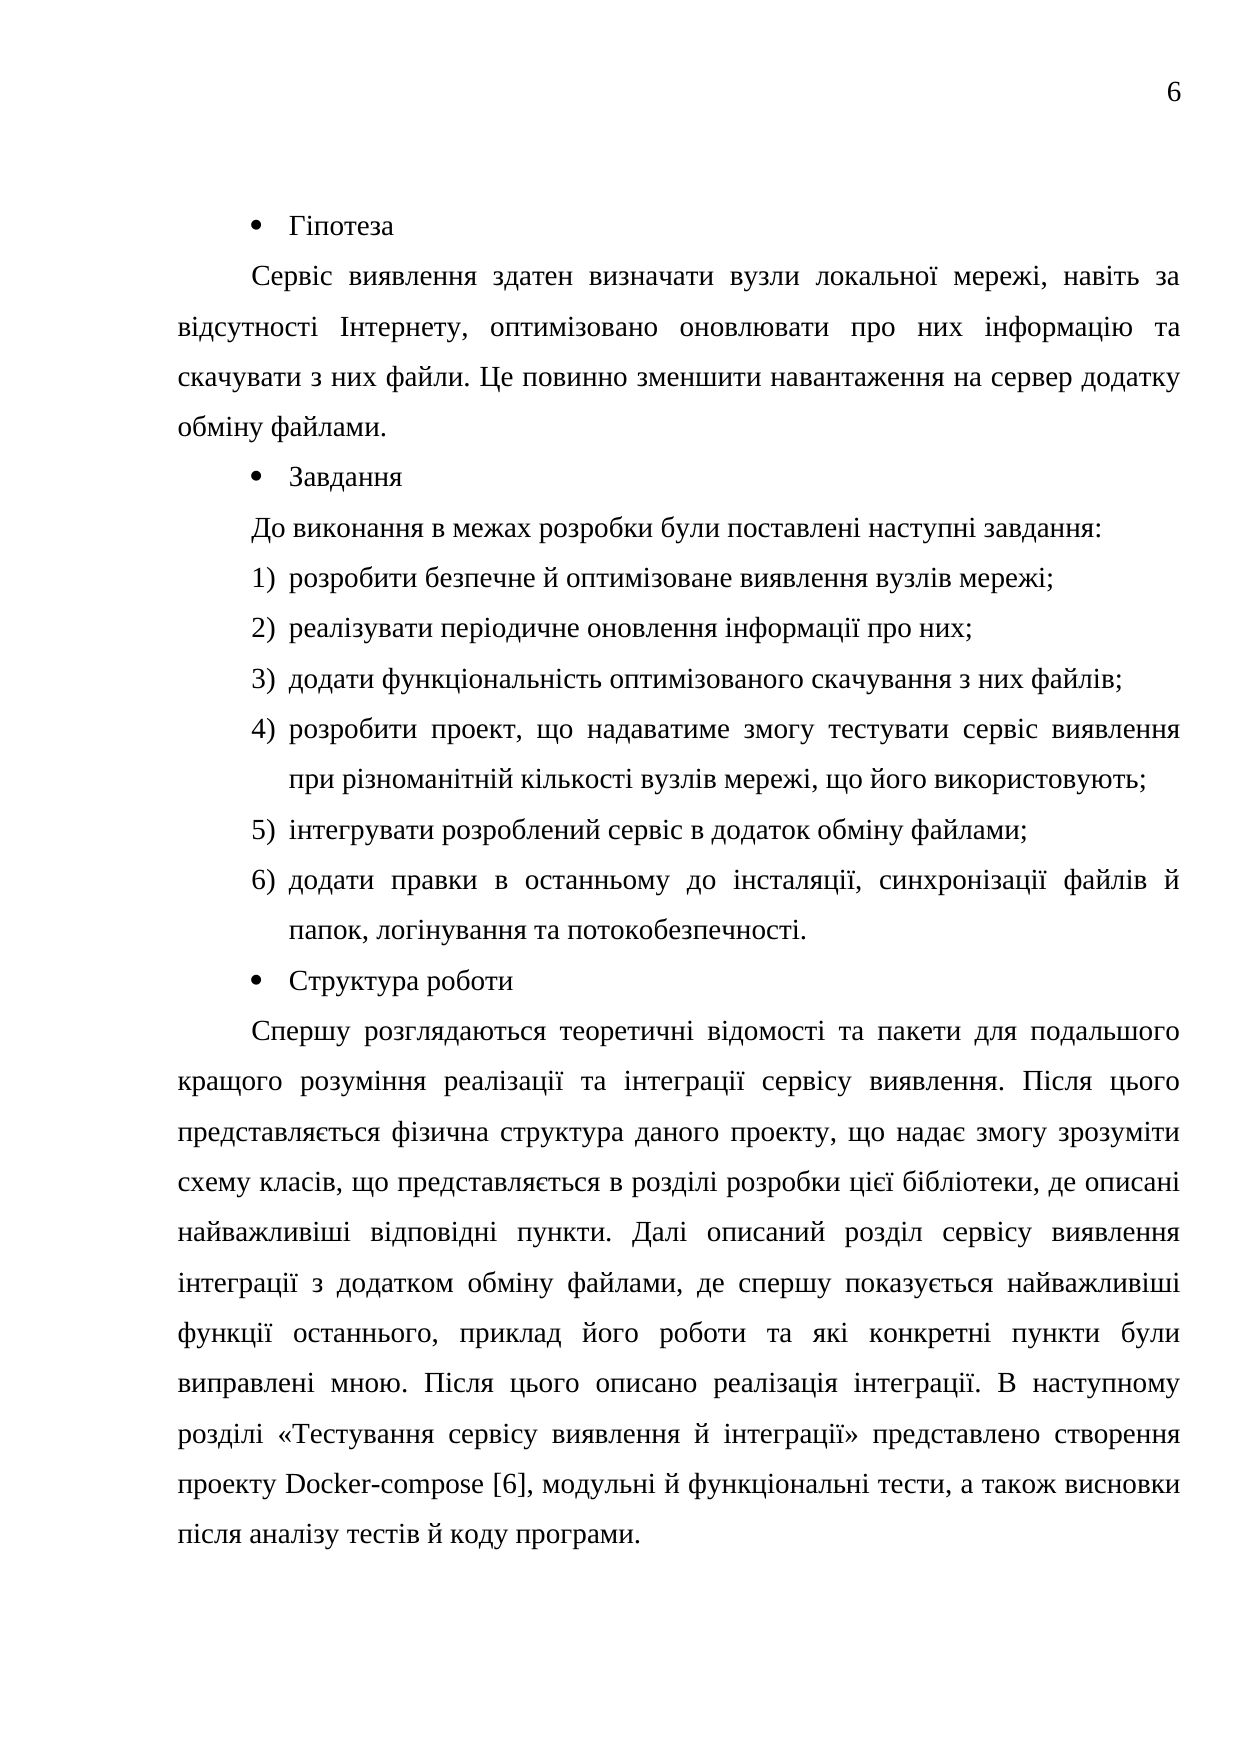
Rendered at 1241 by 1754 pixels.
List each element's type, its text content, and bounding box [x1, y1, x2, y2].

list реалізувати періодичне оновлення інформації про них; [251, 611, 1181, 644]
list розробити безпечне й оптимізоване виявлення вузлів мережі; [251, 560, 1181, 594]
list Завдання [251, 459, 1181, 493]
text Спершу розглядаються теоретичні відомості та пакети для подальшого кращого розуміння реалізації та інтеграції сервісу виявлення. Після цього представляється фізична структура даного проекту, що надає змогу зрозуміти схему класів, що представляється в розділі розробки цієї бібліотеки, де описані найважливіші відповідні пункти. Далі описаний розділ сервісу виявлення інтеграції з додатком обміну файлами, де спершу показується найважливіші функції останнього, приклад його роботи та які конкретні пункти були виправлені мною. Після цього описано реалізація інтеграції. В наступному розділі «Тестування сервісу виявлення й інтеграції» представлено створення проекту Docker-compose [6], модульні й функціональні тести, а також висновки після аналізу тестів й коду програми. [177, 1013, 1181, 1550]
text Сервіс виявлення здатен визначати вузли локальної мережі, навіть за відсутності Інтернету, оптимізовано оновлювати про них інформацію та скачувати з них файли. Це повинно зменшити навантаження на сервер додатку обміну файлами. [177, 258, 1181, 443]
list Структура роботи [251, 963, 1181, 996]
list додати правки в останньому до інсталяції, синхронізації файлів й папок, логінування та потокобезпечності. [251, 862, 1181, 946]
list додати функціональність оптимізованого скачування з них файлів; [251, 661, 1181, 694]
list Гіпотеза [251, 208, 1181, 242]
list розробити проект, що надаватиме змогу тестувати сервіс виявлення при різноманітній кількості вузлів мережі, що його використовують; [251, 711, 1181, 795]
list інтегрувати розроблений сервіс в додаток обміну файлами; [251, 812, 1181, 845]
text До виконання в межах розробки були поставлені наступні завдання: [177, 510, 1181, 543]
